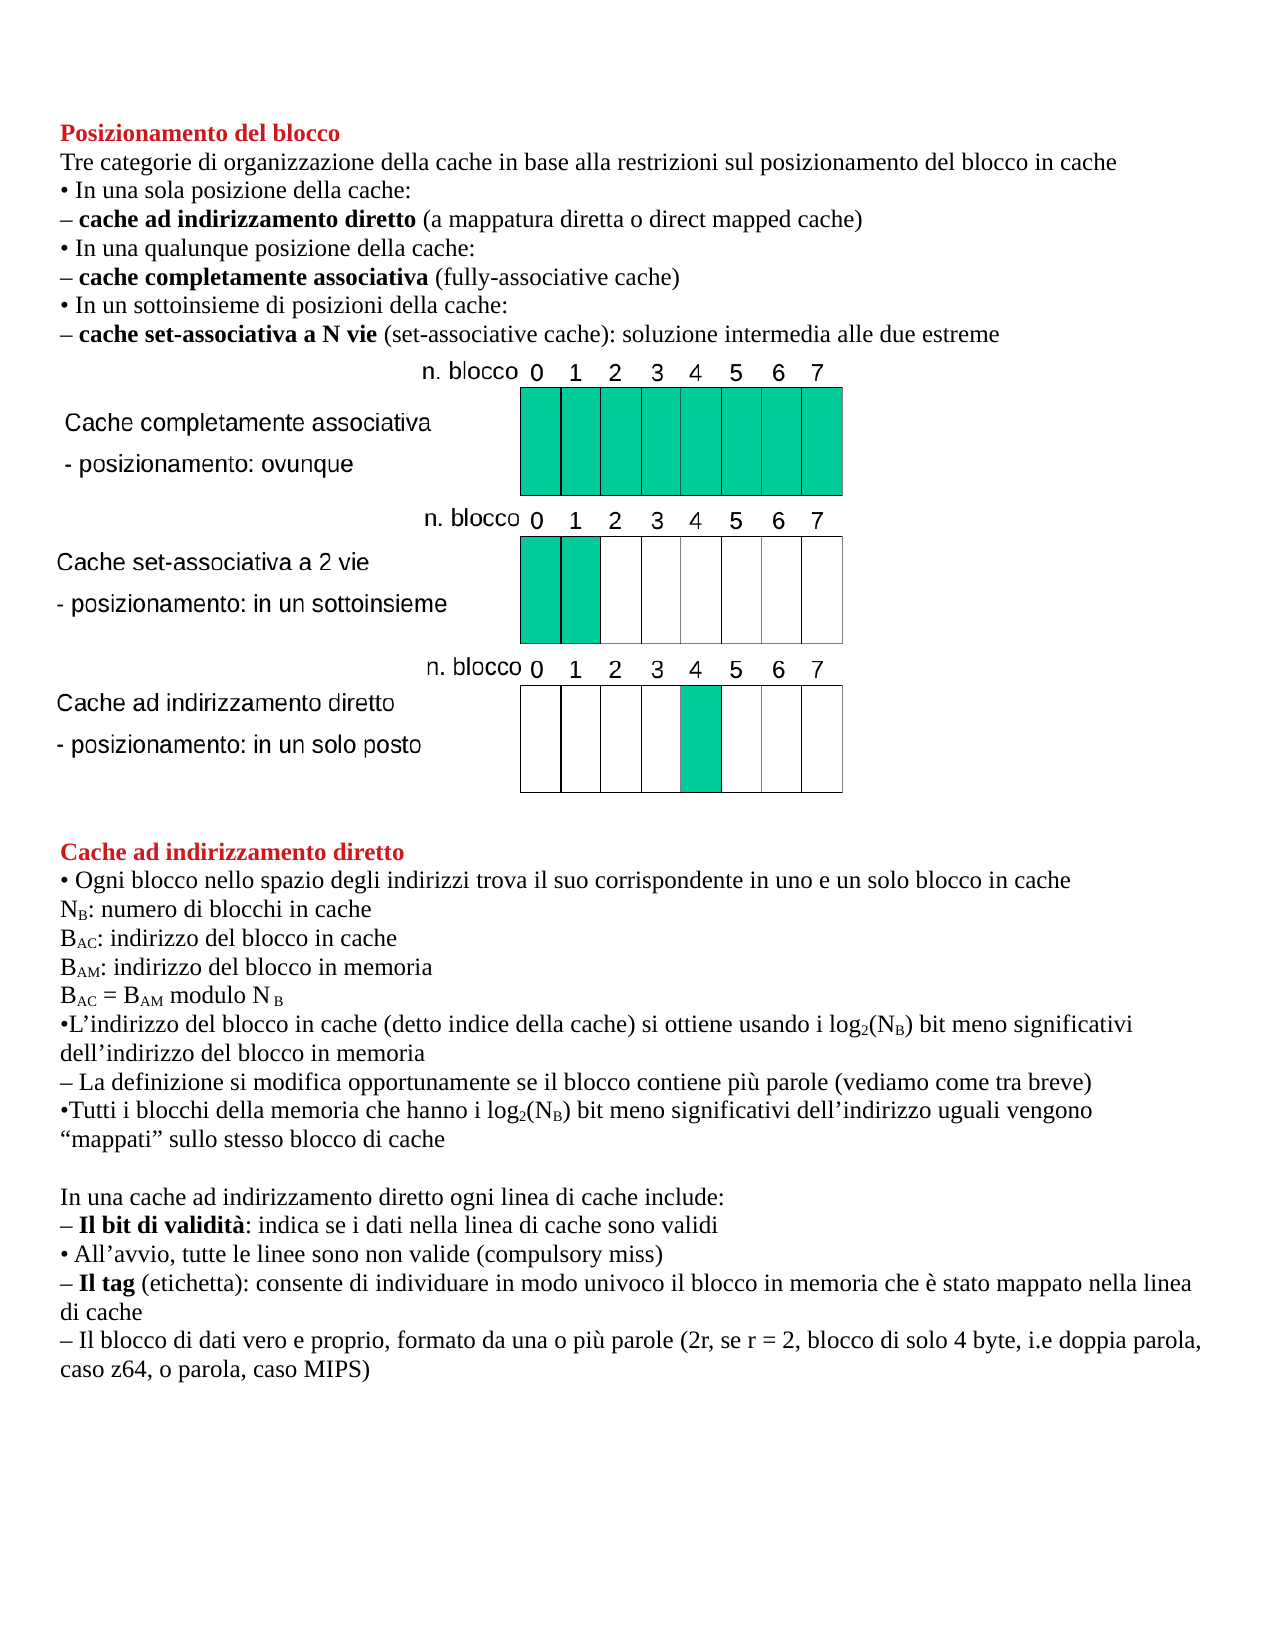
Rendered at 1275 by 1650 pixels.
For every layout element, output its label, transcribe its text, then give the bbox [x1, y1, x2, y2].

text NB: numero di blocchi in cache [60, 894, 1211, 923]
text BAC = BAM modulo N B [60, 981, 1211, 1009]
text dell’indirizzo del blocco in memoria [60, 1038, 1211, 1067]
text Tre categorie di organizzazione della cache in base alla restrizioni sul posizionamento del blocco in cache [60, 147, 1211, 176]
text • Ogni blocco nello spazio degli indirizzi trova il suo corrispondente in uno e un solo blocco in cache [60, 866, 1211, 894]
text •L’indirizzo del blocco in cache (detto indice della cache) si ottiene usando i log2(NB) bit meno significativi [60, 1009, 1211, 1038]
text • In una sola posizione della cache: [60, 176, 1211, 204]
text – cache ad indirizzamento diretto (a mappatura diretta o direct mapped cache) [60, 204, 1211, 233]
text – Il blocco di dati vero e proprio, formato da una o più parole (2r, se r = 2, blocco di solo 4 byte, i.e doppia parola, caso z64, o parola, caso MIPS) [60, 1326, 1211, 1383]
text “mappati” sullo stesso blocco di cache [60, 1124, 1211, 1153]
text – Il bit di validità: indica se i dati nella linea di cache sono validi [60, 1211, 1211, 1239]
text •Tutti i blocchi della memoria che hanno i log2(NB) bit meno significativi dell’indirizzo uguali vengono [60, 1096, 1211, 1124]
text – cache set-associativa a N vie (set-associative cache): soluzione intermedia alle due estreme [60, 319, 1211, 348]
text BAM: indirizzo del blocco in memoria [60, 952, 1211, 981]
text – Il tag (etichetta): consente di individuare in modo univoco il blocco in memoria che è stato mappato nella linea di cache [60, 1268, 1211, 1326]
text Posizionamento del blocco [60, 118, 1211, 147]
text • In un sottoinsieme di posizioni della cache: [60, 291, 1211, 319]
text – cache completamente associativa (fully-associative cache) [60, 262, 1211, 291]
text • In una qualunque posizione della cache: [60, 233, 1211, 262]
text • All’avvio, tutte le linee sono non valide (compulsory miss) [60, 1239, 1211, 1268]
text In una cache ad indirizzamento diretto ogni linea di cache include: [60, 1182, 1211, 1211]
text – La definizione si modifica opportunamente se il blocco contiene più parole (vediamo come tra breve) [60, 1067, 1211, 1096]
text BAC: indirizzo del blocco in cache [60, 923, 1211, 952]
text Cache ad indirizzamento diretto [60, 837, 1211, 866]
picture [51, 360, 851, 799]
